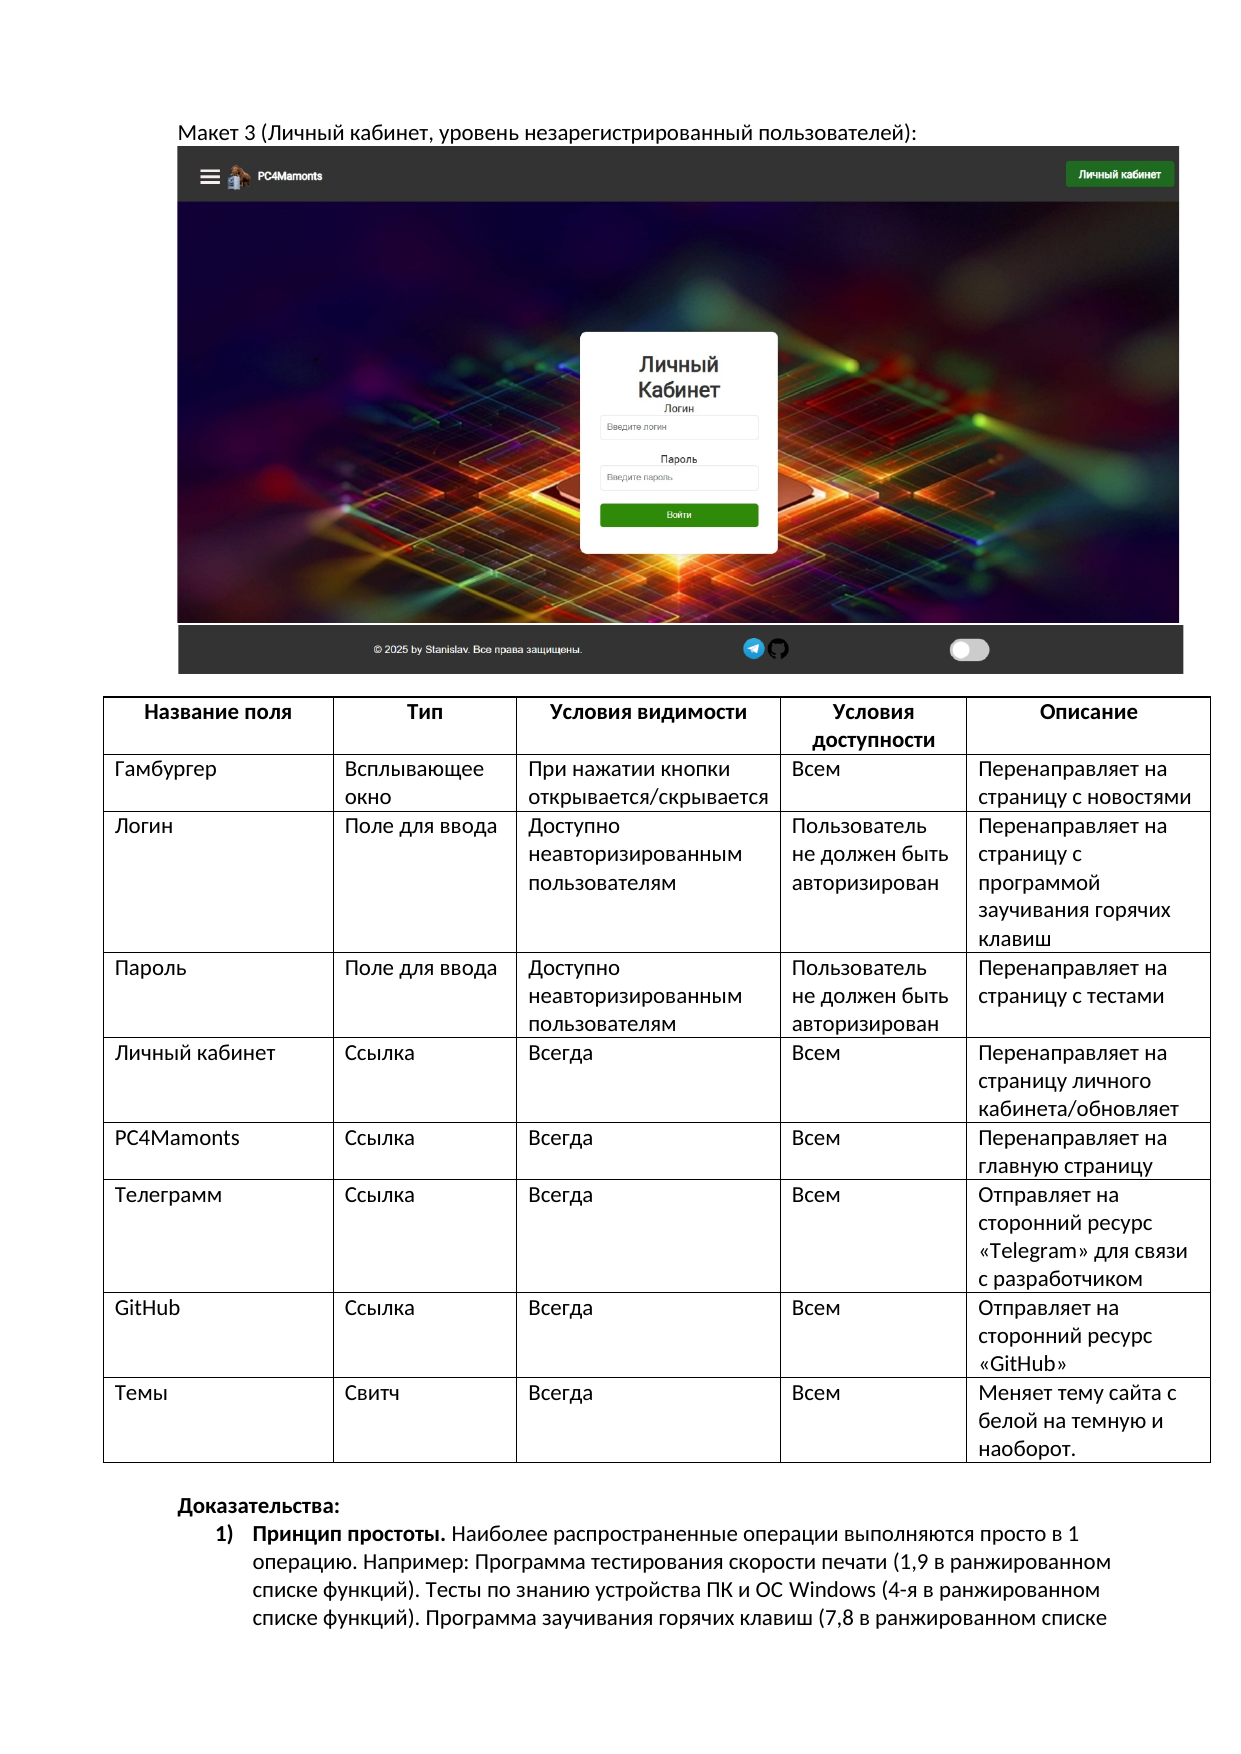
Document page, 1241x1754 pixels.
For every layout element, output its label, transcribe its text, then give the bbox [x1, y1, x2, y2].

picture [178, 625, 1184, 674]
picture [177, 146, 1180, 623]
table_cell Пароль [104, 953, 333, 1037]
table_cell Всем [781, 1378, 966, 1462]
table_cell Всегда [517, 1293, 780, 1377]
table_cell Всегда [517, 1038, 780, 1122]
table_header Тип [334, 698, 516, 753]
table_cell Темы [104, 1378, 333, 1462]
table_cell Всем [781, 1180, 966, 1292]
table_cell Личный кабинет [104, 1038, 333, 1122]
table_cell Доступно неавторизированным пользователям [517, 953, 780, 1037]
table_cell PC4Mamonts [104, 1123, 333, 1179]
table_cell Ссылка [334, 1293, 516, 1377]
table_cell Отправляет на сторонний ресурс «Telegram» для связи с разработчиком [967, 1180, 1210, 1292]
table_cell Всегда [517, 1378, 780, 1462]
table_cell Перенаправляет на главную страницу [967, 1123, 1210, 1179]
table_cell Перенаправляет на страницу личного кабинета/обновляет [967, 1038, 1210, 1122]
table_cell Перенаправляет на страницу с новостями [967, 755, 1210, 811]
list Доказательства: [177, 1491, 1152, 1519]
table_header Условия видимости [517, 698, 780, 753]
table_cell Всегда [517, 1180, 780, 1292]
table_cell Телеграмм [104, 1180, 333, 1292]
table_cell Ссылка [334, 1123, 516, 1179]
table_header Условия доступности [781, 698, 966, 753]
table_cell GitHub [104, 1293, 333, 1377]
table_header Описание [967, 698, 1210, 753]
list Макет 3 (Личный кабинет, уровень незарегистрированный пользователей): [177, 118, 1152, 146]
table_cell Ссылка [334, 1180, 516, 1292]
table_cell Перенаправляет на страницу с программой заучивания горячих клавиш [967, 812, 1210, 952]
table_cell Всегда [517, 1123, 780, 1179]
table_cell Поле для ввода [334, 953, 516, 1037]
table_cell Всем [781, 1293, 966, 1377]
table_cell Всем [781, 755, 966, 811]
table_cell Пользователь не должен быть авторизирован [781, 953, 966, 1037]
table_cell Свитч [334, 1378, 516, 1462]
table_cell Всем [781, 1123, 966, 1179]
table_cell Всем [781, 1038, 966, 1122]
table_header Название поля [104, 698, 333, 753]
table_cell Ссылка [334, 1038, 516, 1122]
table_cell При нажатии кнопки открывается/скрывается [517, 755, 780, 811]
table_cell Меняет тему сайта с белой на темную и наоборот. [967, 1378, 1210, 1462]
table_cell Доступно неавторизированным пользователям [517, 812, 780, 952]
table_cell Всплывающее окно [334, 755, 516, 811]
table_cell Поле для ввода [334, 812, 516, 952]
table_cell Отправляет на сторонний ресурс «GitHub» [967, 1293, 1210, 1377]
table_cell Перенаправляет на страницу с тестами [967, 953, 1210, 1037]
table_cell Логин [104, 812, 333, 952]
table_cell Пользователь не должен быть авторизирован [781, 812, 966, 952]
table_cell Гамбургер [104, 755, 333, 811]
